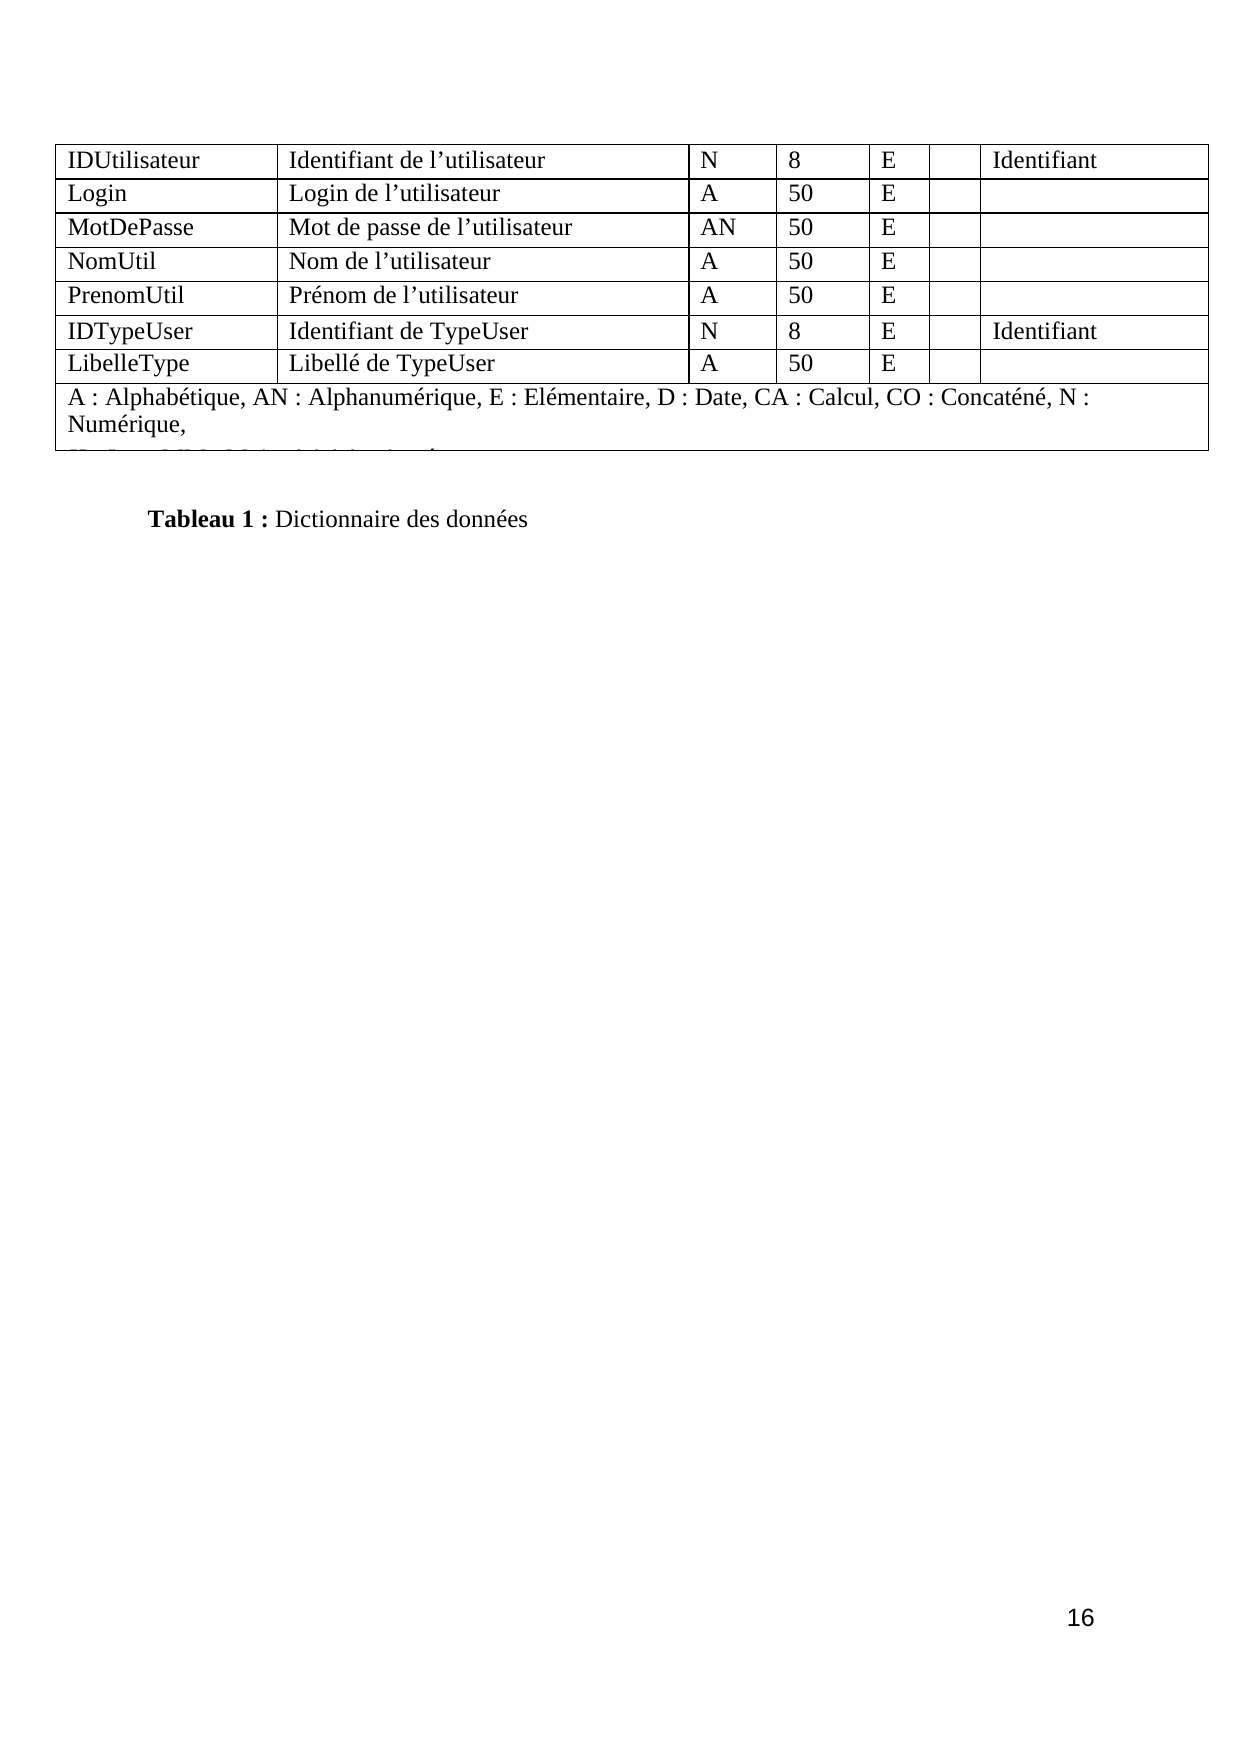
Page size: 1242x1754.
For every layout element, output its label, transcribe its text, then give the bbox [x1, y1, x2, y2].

table_cell 50 [777, 248, 869, 281]
table_cell [930, 350, 980, 383]
table_cell PrenomUtil [56, 282, 277, 314]
table_cell A : Alphabétique, AN : Alphanumérique, E : Elémentaire, D : Date, CA : Calcul, CO : Concaténé, N : Numérique, JJ : Jour, MM : Mois, AAAA : Année [56, 384, 1208, 450]
table_header IDUtilisateur [56, 145, 277, 178]
table_cell E [870, 214, 929, 247]
table_cell [981, 248, 1208, 281]
table_cell A [690, 350, 776, 383]
table_cell E [870, 350, 929, 383]
table_cell [930, 180, 980, 212]
table_cell N [690, 316, 776, 349]
table_cell E [870, 316, 929, 349]
table_cell [981, 180, 1208, 212]
table_cell 8 [777, 316, 869, 349]
table_cell E [870, 180, 929, 212]
table_cell Prénom de l’utilisateur [278, 282, 688, 314]
table_cell 50 [777, 180, 869, 212]
table_cell [930, 248, 980, 281]
table_cell A [690, 248, 776, 281]
table_cell E [870, 248, 929, 281]
table_cell Login de l’utilisateur [278, 180, 688, 212]
table_cell Libellé de TypeUser [278, 350, 688, 383]
table_cell NomUtil [56, 248, 277, 281]
table_cell AN [690, 214, 776, 247]
table_cell [930, 316, 980, 349]
table_cell LibelleType [56, 350, 277, 383]
table_header E [870, 145, 929, 178]
text 16 [44, 1603, 1094, 1632]
table_cell E [870, 282, 929, 314]
table_cell MotDePasse [56, 214, 277, 247]
table_cell 50 [777, 282, 869, 314]
table_cell A [690, 180, 776, 212]
table_cell [981, 350, 1208, 383]
table_header Identifiant de l’utilisateur [278, 145, 688, 178]
table_cell [930, 282, 980, 314]
table_cell 50 [777, 350, 869, 383]
table_header N [690, 145, 776, 178]
table_cell Mot de passe de l’utilisateur [278, 214, 688, 247]
text Tableau 1 : Dictionnaire des données [147, 504, 1221, 532]
table_cell 50 [777, 214, 869, 247]
table_cell Login [56, 180, 277, 212]
table_cell A [690, 282, 776, 314]
table_cell Identifiant [981, 316, 1208, 349]
table_header [930, 145, 980, 178]
table_header Identifiant [981, 145, 1208, 178]
table_cell [981, 282, 1208, 314]
table_cell Identifiant de TypeUser [278, 316, 688, 349]
table_cell Nom de l’utilisateur [278, 248, 688, 281]
table_cell IDTypeUser [56, 316, 277, 349]
table_cell [930, 214, 980, 247]
table_header 8 [777, 145, 869, 178]
table_cell [981, 214, 1208, 247]
